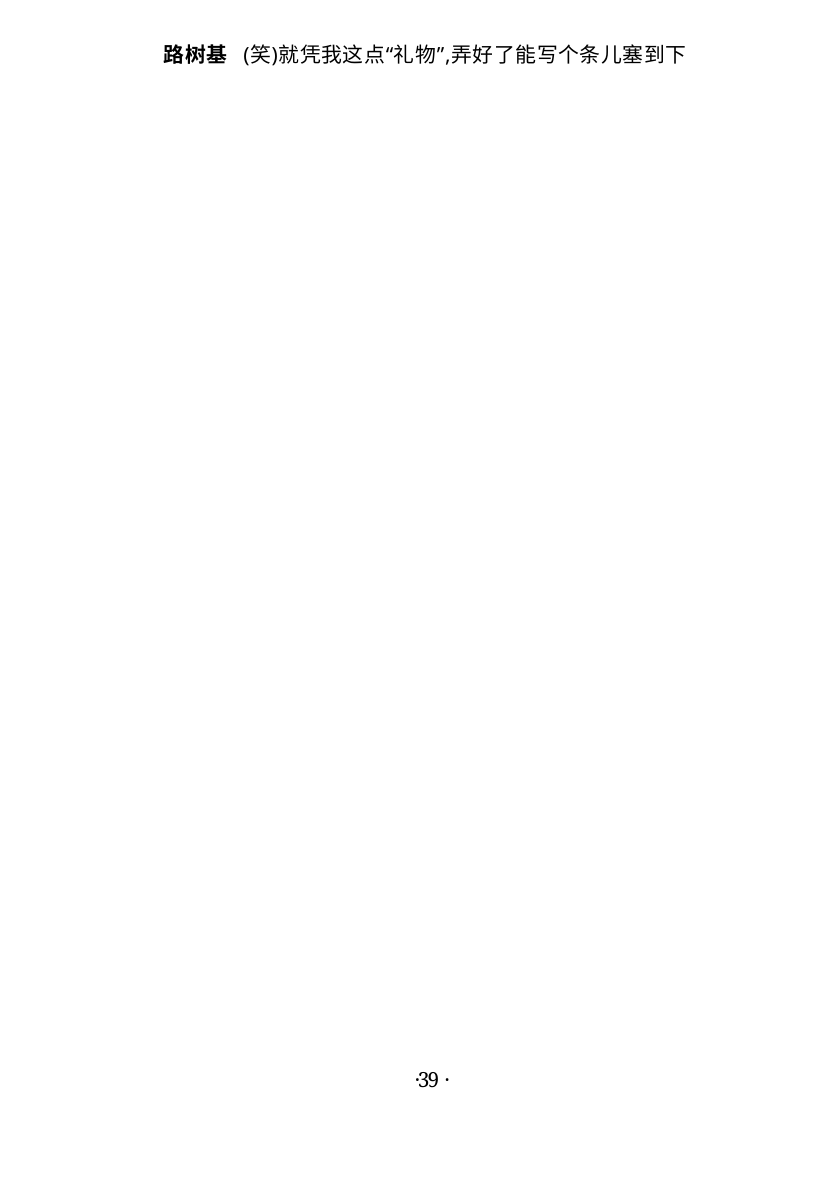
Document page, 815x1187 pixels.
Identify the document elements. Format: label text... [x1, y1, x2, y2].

text 路树基 (笑)就凭我这点“礼物”,弄好了能写个条儿塞到下 [164, 42, 739, 68]
